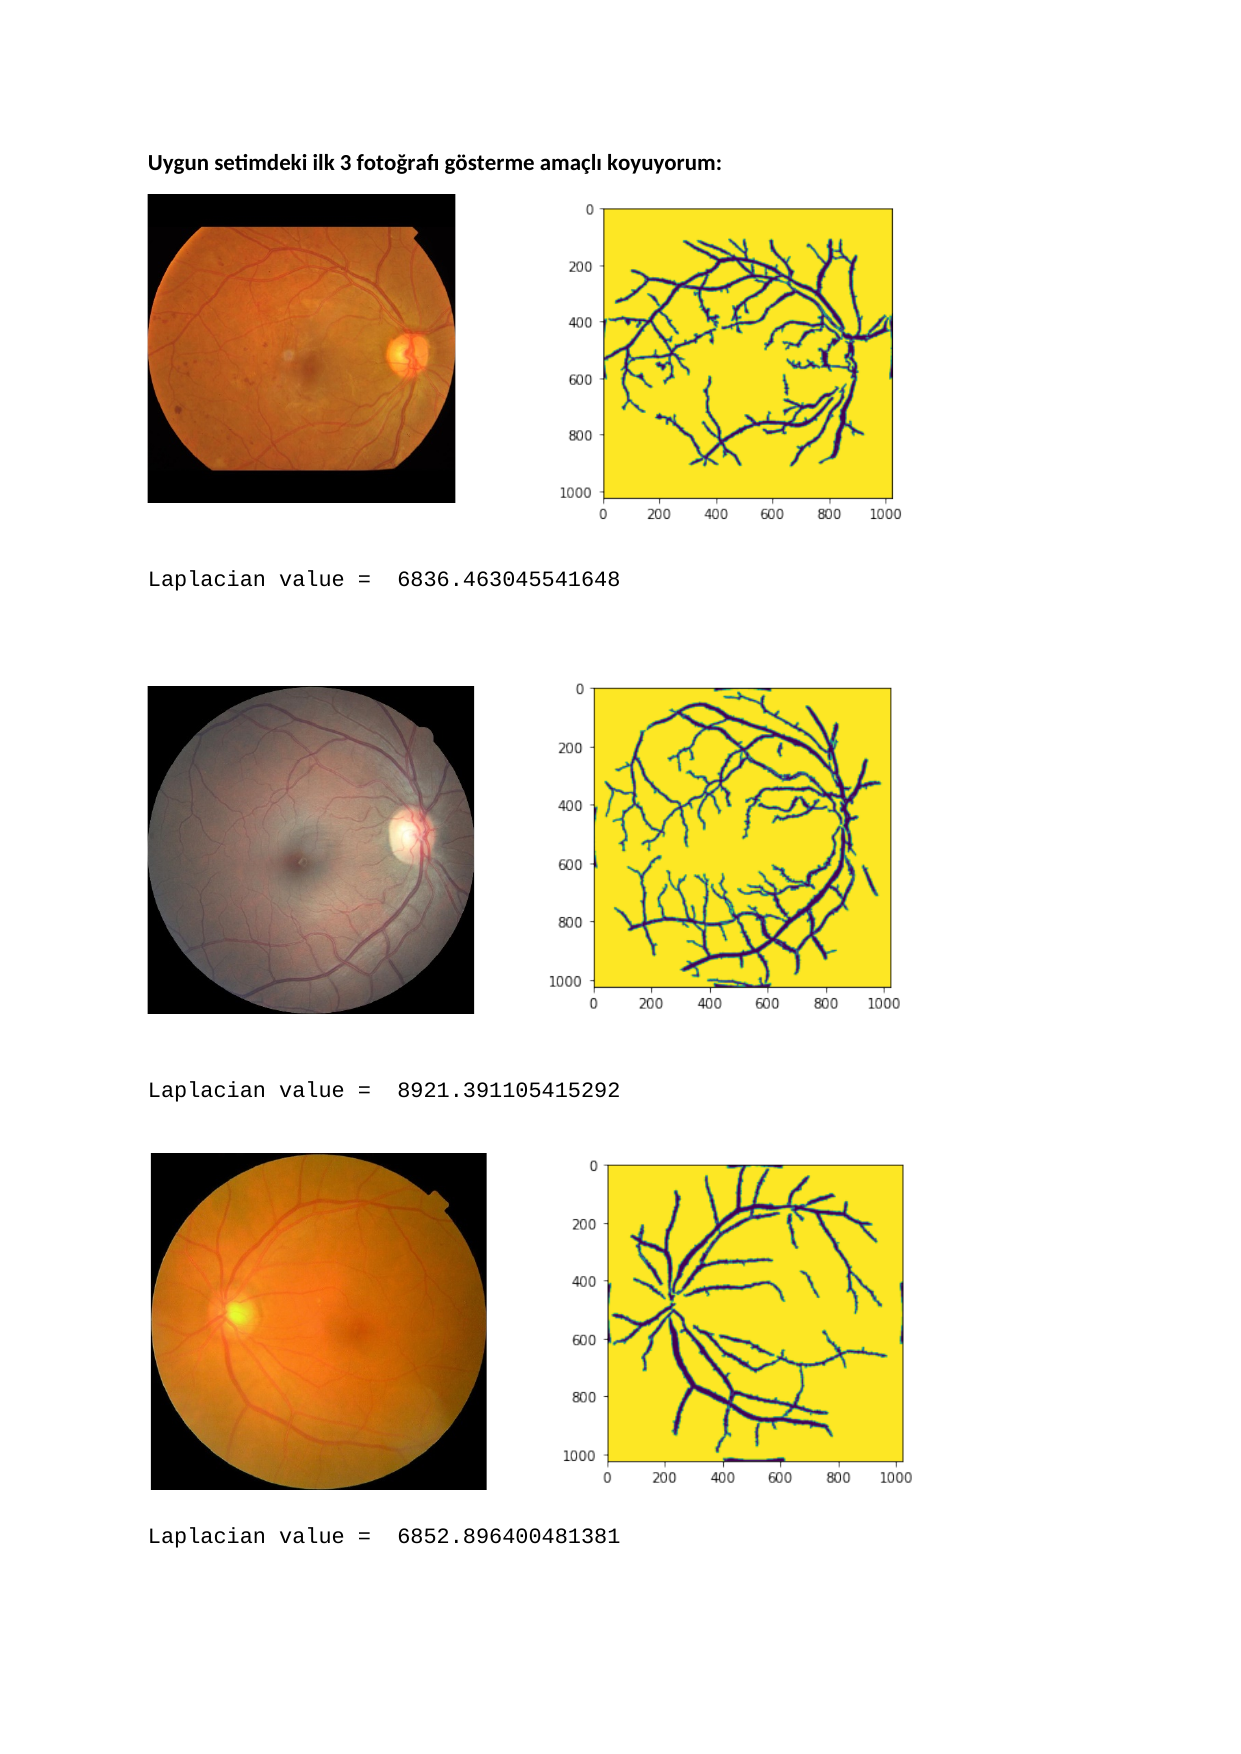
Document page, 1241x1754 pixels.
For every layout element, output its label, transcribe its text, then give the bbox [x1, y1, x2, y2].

picture [553, 1151, 923, 1494]
picture [147, 686, 475, 1014]
picture [550, 195, 912, 530]
text Laplacian value = 8921.391105415292 [148, 1079, 1093, 1104]
picture [147, 194, 456, 503]
text Laplacian value = 6836.463045541648 [148, 568, 1093, 593]
text Uygun setimdeki ilk 3 fotoğrafı gösterme amaçlı koyuyorum: [148, 148, 1093, 176]
picture [150, 1153, 487, 1490]
text Laplacian value = 6852.896400481381 [148, 1526, 1093, 1550]
picture [539, 675, 911, 1020]
